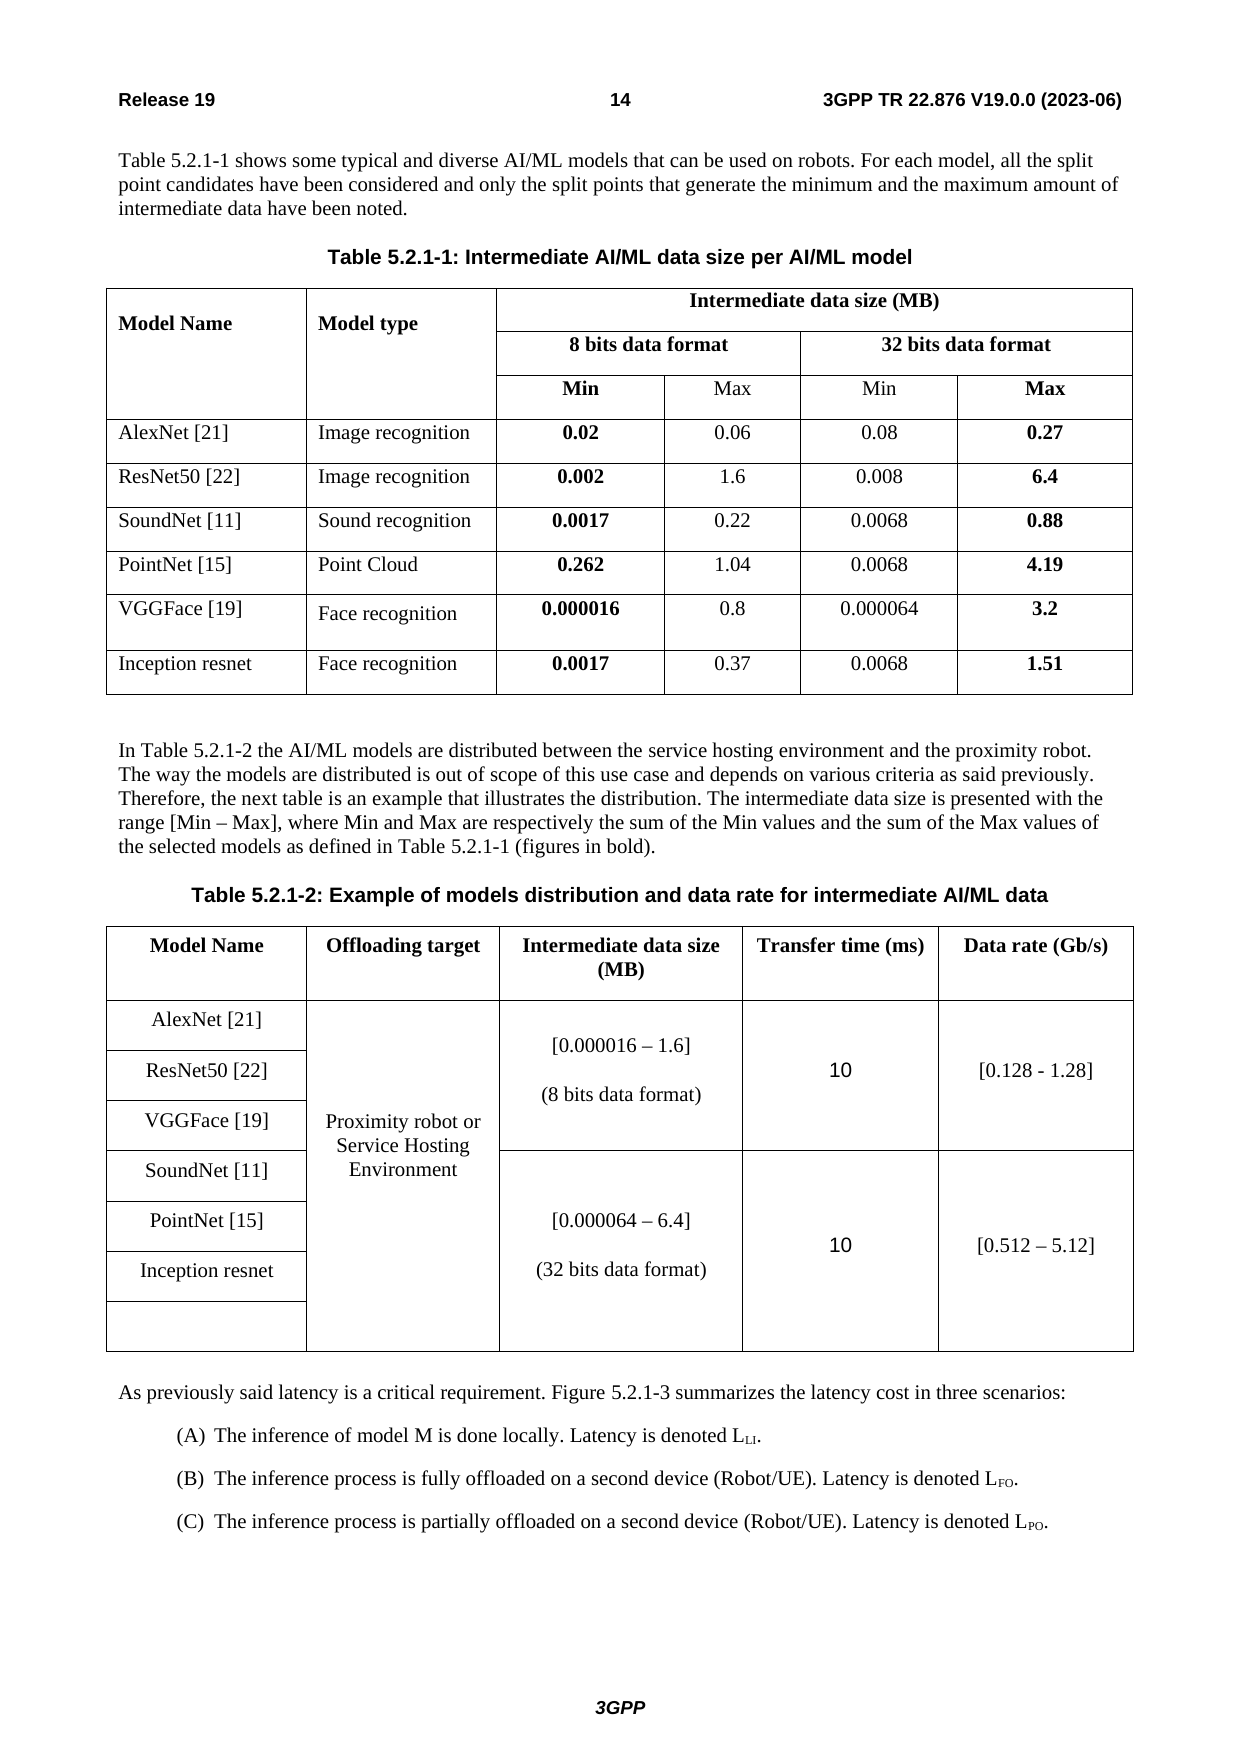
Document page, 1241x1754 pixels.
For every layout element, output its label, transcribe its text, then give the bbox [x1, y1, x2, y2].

table_cell 4.19 [958, 552, 1132, 594]
table_cell 0.08 [801, 420, 957, 463]
table_cell 0.0068 [801, 552, 957, 594]
table_cell 0.0068 [801, 508, 957, 551]
text Table 5.2.1-1 shows some typical and diverse AI/ML models that can be used on robots. For each model, all the split point candidates have been considered and only the split points that generate the minimum and the maximum amount of intermediate data have been noted. [118, 147, 1122, 220]
table_cell ResNet50 [22] [107, 464, 306, 507]
table_cell AlexNet [21] [107, 420, 306, 463]
table_cell Sound recognition [307, 508, 496, 551]
list The inference of model M is done locally. Latency is denoted LLI. [176, 1423, 1122, 1447]
table_cell 0.37 [665, 651, 800, 694]
table_cell AlexNet [21] [107, 1001, 306, 1050]
table_cell 10 [743, 1001, 938, 1150]
table_cell Face recognition [307, 595, 496, 650]
table_cell Min [801, 376, 957, 419]
table_cell 0.262 [497, 552, 664, 594]
table_header Model Name [107, 927, 306, 1000]
text In Table 5.2.1-2 the AI/ML models are distributed between the service hosting environment and the proximity robot. The way the models are distributed is out of scope of this use case and depends on various criteria as said previously. Therefore, the next table is an example that illustrates the distribution. The intermediate data size is presented with the range [Min – Max], where Min and Max are respectively the sum of the Min values and the sum of the Max values of the selected models as defined in Table 5.2.1-1 (figures in bold). [118, 738, 1122, 858]
table_header Transfer time (ms) [743, 927, 938, 1000]
table_cell 0.06 [665, 420, 800, 463]
text Table 5.2.1-1: Intermediate AI/ML data size per AI/ML model [118, 245, 1122, 269]
table_cell PointNet [15] [107, 552, 306, 594]
table_cell [0.512 – 5.12] [939, 1151, 1133, 1351]
table_cell [0.128 - 1.28] [939, 1001, 1133, 1150]
table_cell 8 bits data format [497, 332, 800, 375]
table_cell SoundNet [11] [107, 1151, 306, 1201]
table_cell 1.6 [665, 464, 800, 507]
table_cell 0.000016 [497, 595, 664, 650]
table_cell VGGFace [19] [107, 595, 306, 650]
table_header Model Name [107, 289, 306, 419]
table_cell 0.02 [497, 420, 664, 463]
table_cell Max [665, 376, 800, 419]
text Table 5.2.1-2: Example of models distribution and data rate for intermediate AI/ML data [118, 883, 1122, 907]
table_cell Point Cloud [307, 552, 496, 594]
table_cell 0.27 [958, 420, 1132, 463]
table_header Intermediate data size (MB) [500, 927, 742, 1000]
table_cell VGGFace [19] [107, 1101, 306, 1150]
table_cell 1.04 [665, 552, 800, 594]
table_cell 6.4 [958, 464, 1132, 507]
table_cell 1.51 [958, 651, 1132, 694]
table_cell Min [497, 376, 664, 419]
table_cell 0.22 [665, 508, 800, 551]
table_cell ResNet50 [22] [107, 1051, 306, 1100]
table_cell 0.000064 [801, 595, 957, 650]
table_cell [107, 1302, 306, 1351]
text As previously said latency is a critical requirement. Figure 5.2.1-3 summarizes the latency cost in three scenarios: [118, 1380, 1122, 1404]
table_cell 0.8 [665, 595, 800, 650]
table_header Data rate (Gb/s) [939, 927, 1133, 1000]
table_cell 0.0017 [497, 508, 664, 551]
table_cell [0.000064 – 6.4] (32 bits data format) [500, 1151, 742, 1351]
table_cell Face recognition [307, 651, 496, 694]
table_cell 10 [743, 1151, 938, 1351]
list The inference process is partially offloaded on a second device (Robot/UE). Latency is denoted LPO. [176, 1509, 1122, 1533]
table_cell Proximity robot or Service Hosting Environment [307, 1001, 499, 1351]
table_cell 0.002 [497, 464, 664, 507]
table_header Model type [307, 289, 496, 419]
table_cell [0.000016 – 1.6] (8 bits data format) [500, 1001, 742, 1150]
table_cell 3.2 [958, 595, 1132, 650]
table_cell SoundNet [11] [107, 508, 306, 551]
table_cell 32 bits data format [801, 332, 1132, 375]
table_cell PointNet [15] [107, 1202, 306, 1251]
table_cell Image recognition [307, 420, 496, 463]
table_cell 0.88 [958, 508, 1132, 551]
table_header Offloading target [307, 927, 499, 1000]
table_cell Image recognition [307, 464, 496, 507]
table_cell Inception resnet [107, 1252, 306, 1301]
table_cell Inception resnet [107, 651, 306, 694]
table_cell 0.008 [801, 464, 957, 507]
table_header Intermediate data size (MB) [497, 289, 1132, 331]
table_cell 0.0017 [497, 651, 664, 694]
table_cell 0.0068 [801, 651, 957, 694]
table_cell Max [958, 376, 1132, 419]
list The inference process is fully offloaded on a second device (Robot/UE). Latency is denoted LFO. [176, 1466, 1122, 1490]
